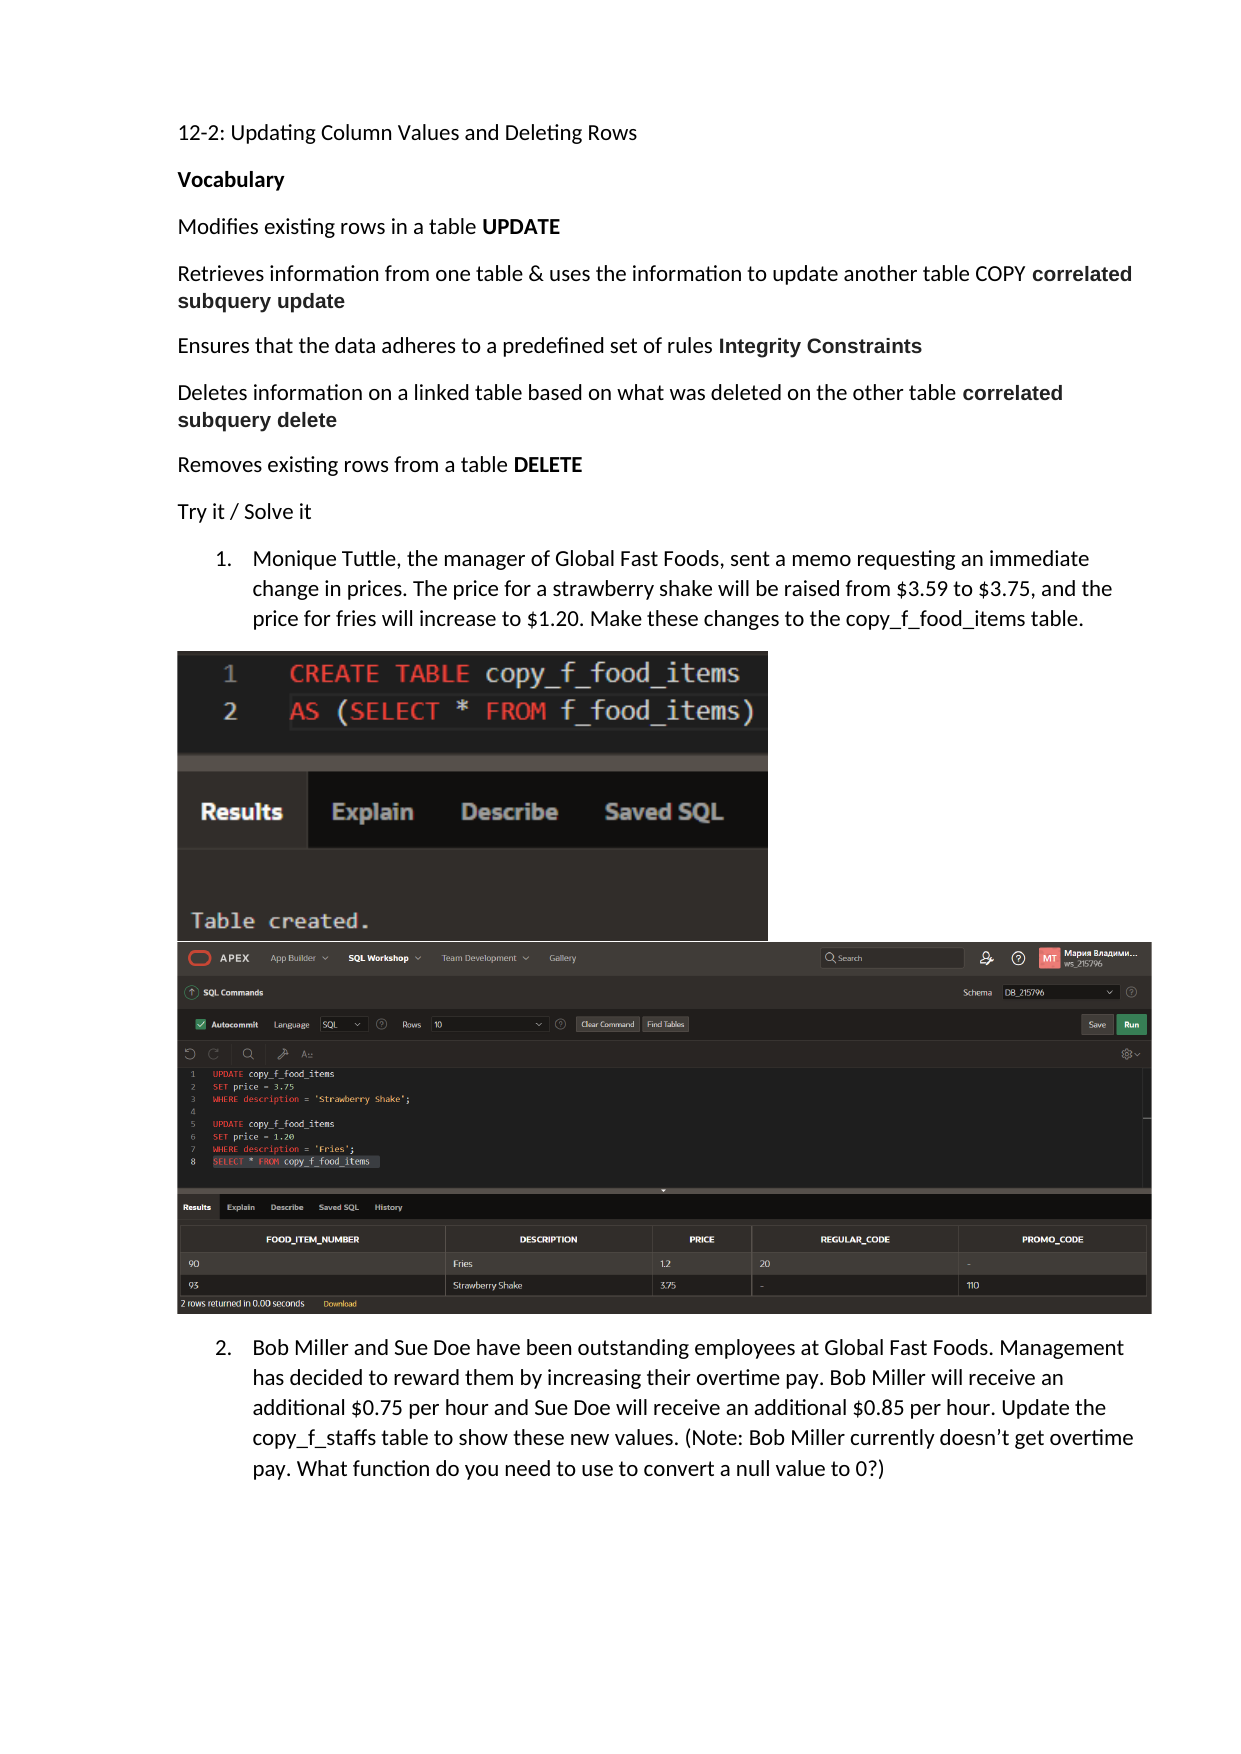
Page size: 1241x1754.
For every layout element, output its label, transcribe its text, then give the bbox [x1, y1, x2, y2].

text Vocabulary [177, 165, 1152, 193]
text Modifies existing rows in a table UPDATE [177, 212, 1152, 240]
text Deletes information on a linked table based on what was deleted on the other table correlated subquery delete [177, 378, 1152, 432]
text Retrieves information from one table & uses the information to update another table COPY correlated subquery update [177, 259, 1152, 313]
list Bob Miller and Sue Doe have been outstanding employees at Global Fast Foods. Management has decided to reward them by increasing their overtime pay. Bob Miller will receive an additional $0.75 per hour and Sue Doe will receive an additional $0.85 per hour. Update the copy_f_staffs table to show these new values. (Note: Bob Miller currently doesn’t get overtime pay. What function do you need to use to convert a null value to 0?) [215, 1333, 1152, 1482]
text Removes existing rows from a table DELETE [177, 450, 1152, 478]
text Try it / Solve it [177, 497, 1152, 525]
text 12-2: Updating Column Values and Deleting Rows [177, 118, 1152, 146]
list Monique Tuttle, the manager of Global Fast Foods, sent a memo requesting an immediate change in prices. The price for a strawberry shake will be raised from $3.59 to $3.75, and the price for fries will increase to $1.20. Make these changes to the copy_f_food_items table. [215, 544, 1152, 633]
text Ensures that the data adheres to a predefined set of rules Integrity Constraints [177, 331, 1152, 359]
picture [177, 942, 1152, 1314]
picture [177, 651, 768, 941]
